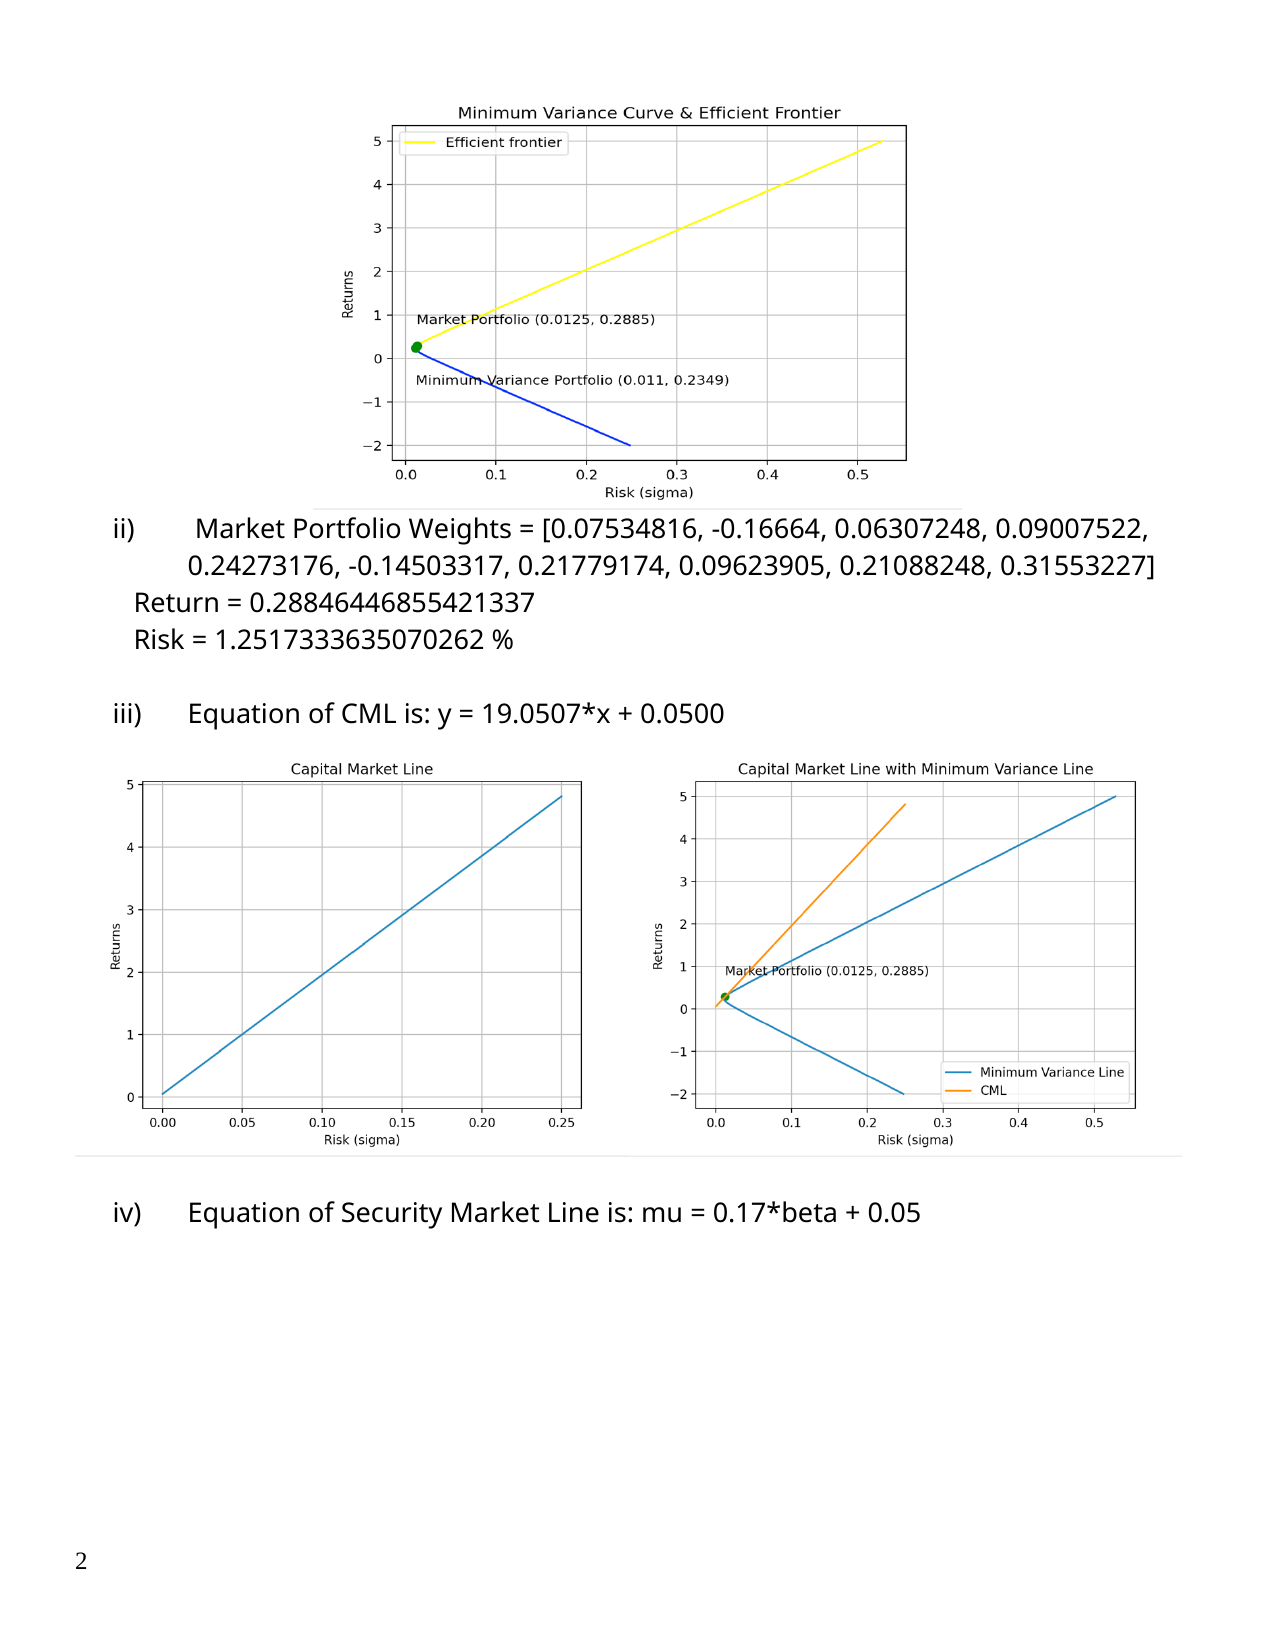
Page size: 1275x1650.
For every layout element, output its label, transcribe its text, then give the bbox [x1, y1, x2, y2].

list Equation of CML is: y = 19.0507*x + 0.0500 [112, 694, 1200, 731]
text Risk = 1.2517333635070262 % [75, 621, 1200, 657]
list Market Portfolio Weights = [0.07534816, -0.16664, 0.06307248, 0.09007522, 0.24273176, -0.14503317, 0.21779174, 0.09623905, 0.21088248, 0.31553227] [112, 510, 1200, 584]
picture [313, 75, 962, 510]
list Equation of Security Market Line is: mu = 0.17*beta + 0.05 [112, 1194, 1200, 1231]
text Return = 0.28846446855421337 [112, 584, 1200, 621]
picture [75, 731, 1183, 1157]
